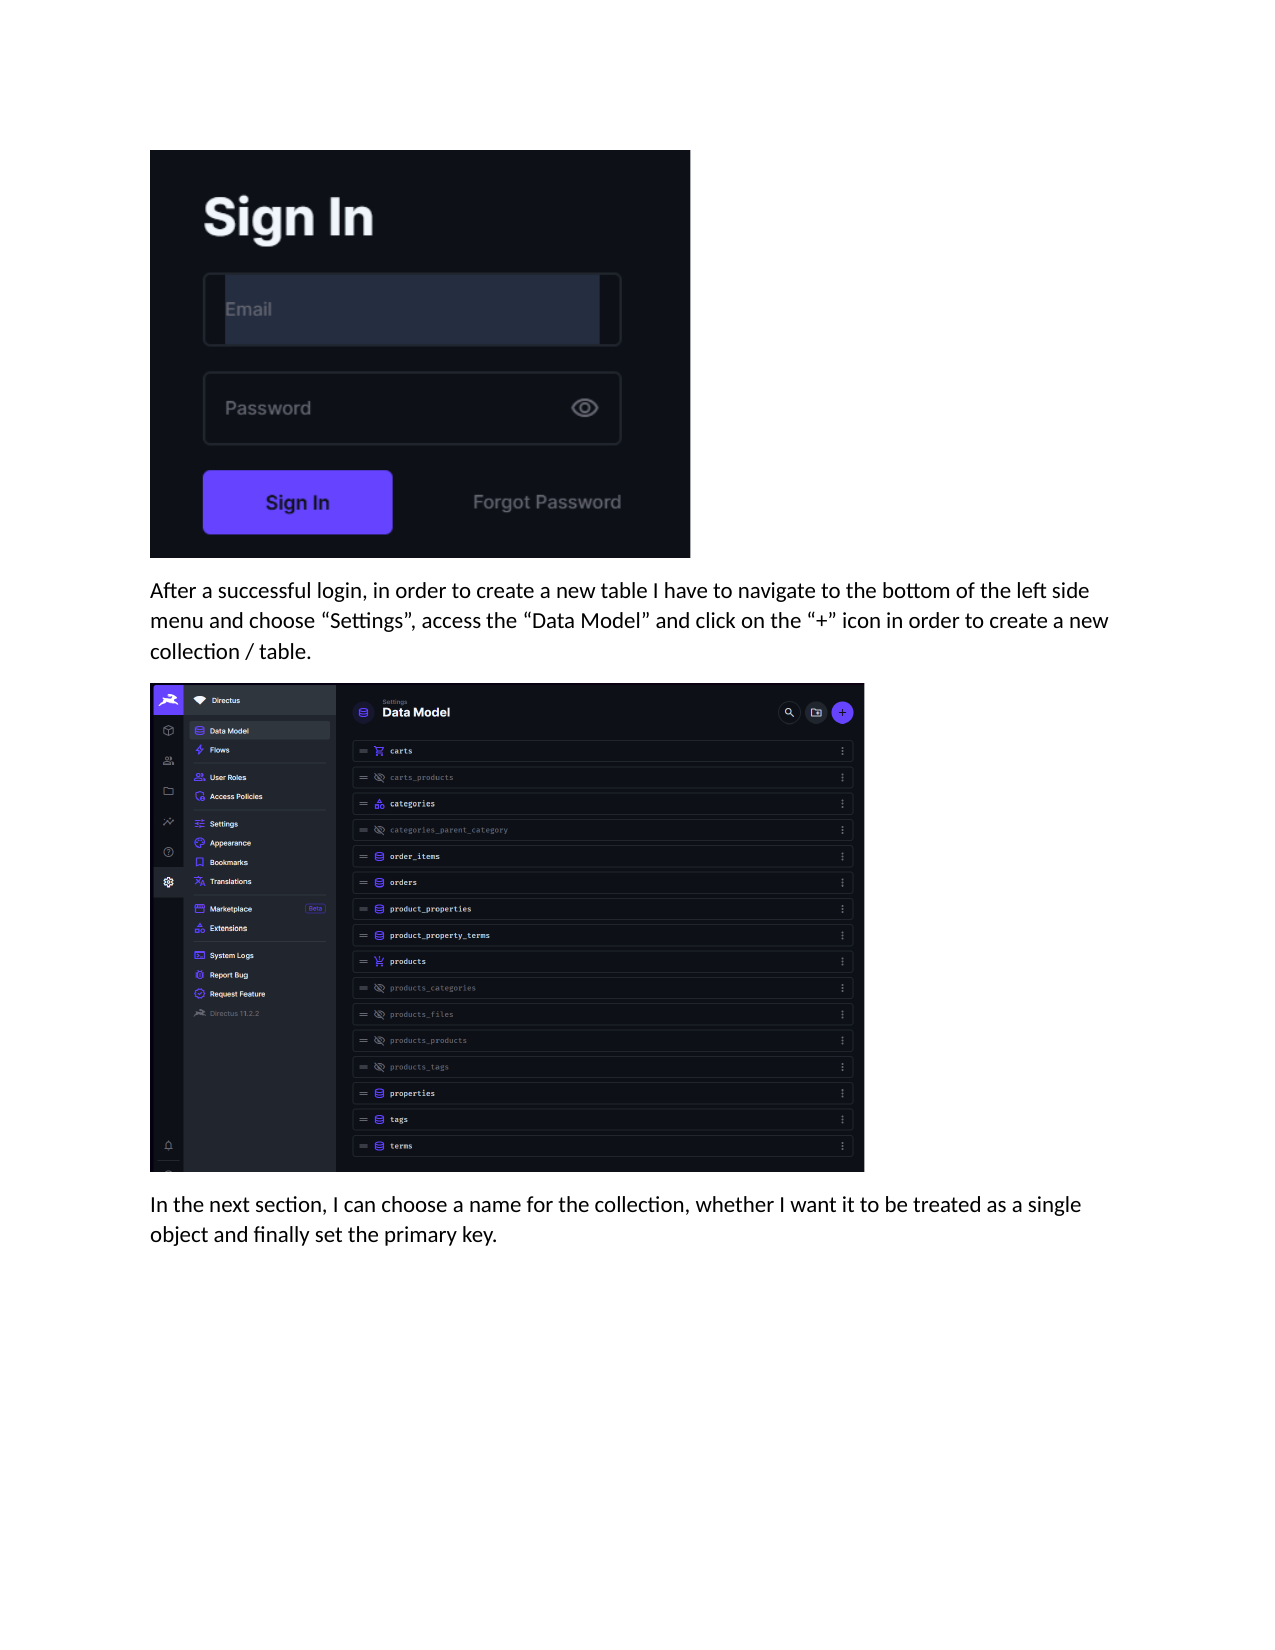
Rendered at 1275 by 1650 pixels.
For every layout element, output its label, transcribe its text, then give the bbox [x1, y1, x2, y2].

picture [150, 683, 865, 1172]
text After a successful login, in order to create a new table I have to navigate to the bottom of the left side menu and choose “Settings”, access the “Data Model” and click on the “+” icon in order to create a new collection / table. [150, 576, 1125, 665]
picture [150, 150, 691, 558]
text In the next section, I can choose a name for the collection, whether I want it to be treated as a single object and finally set the primary key. [150, 1190, 1125, 1248]
